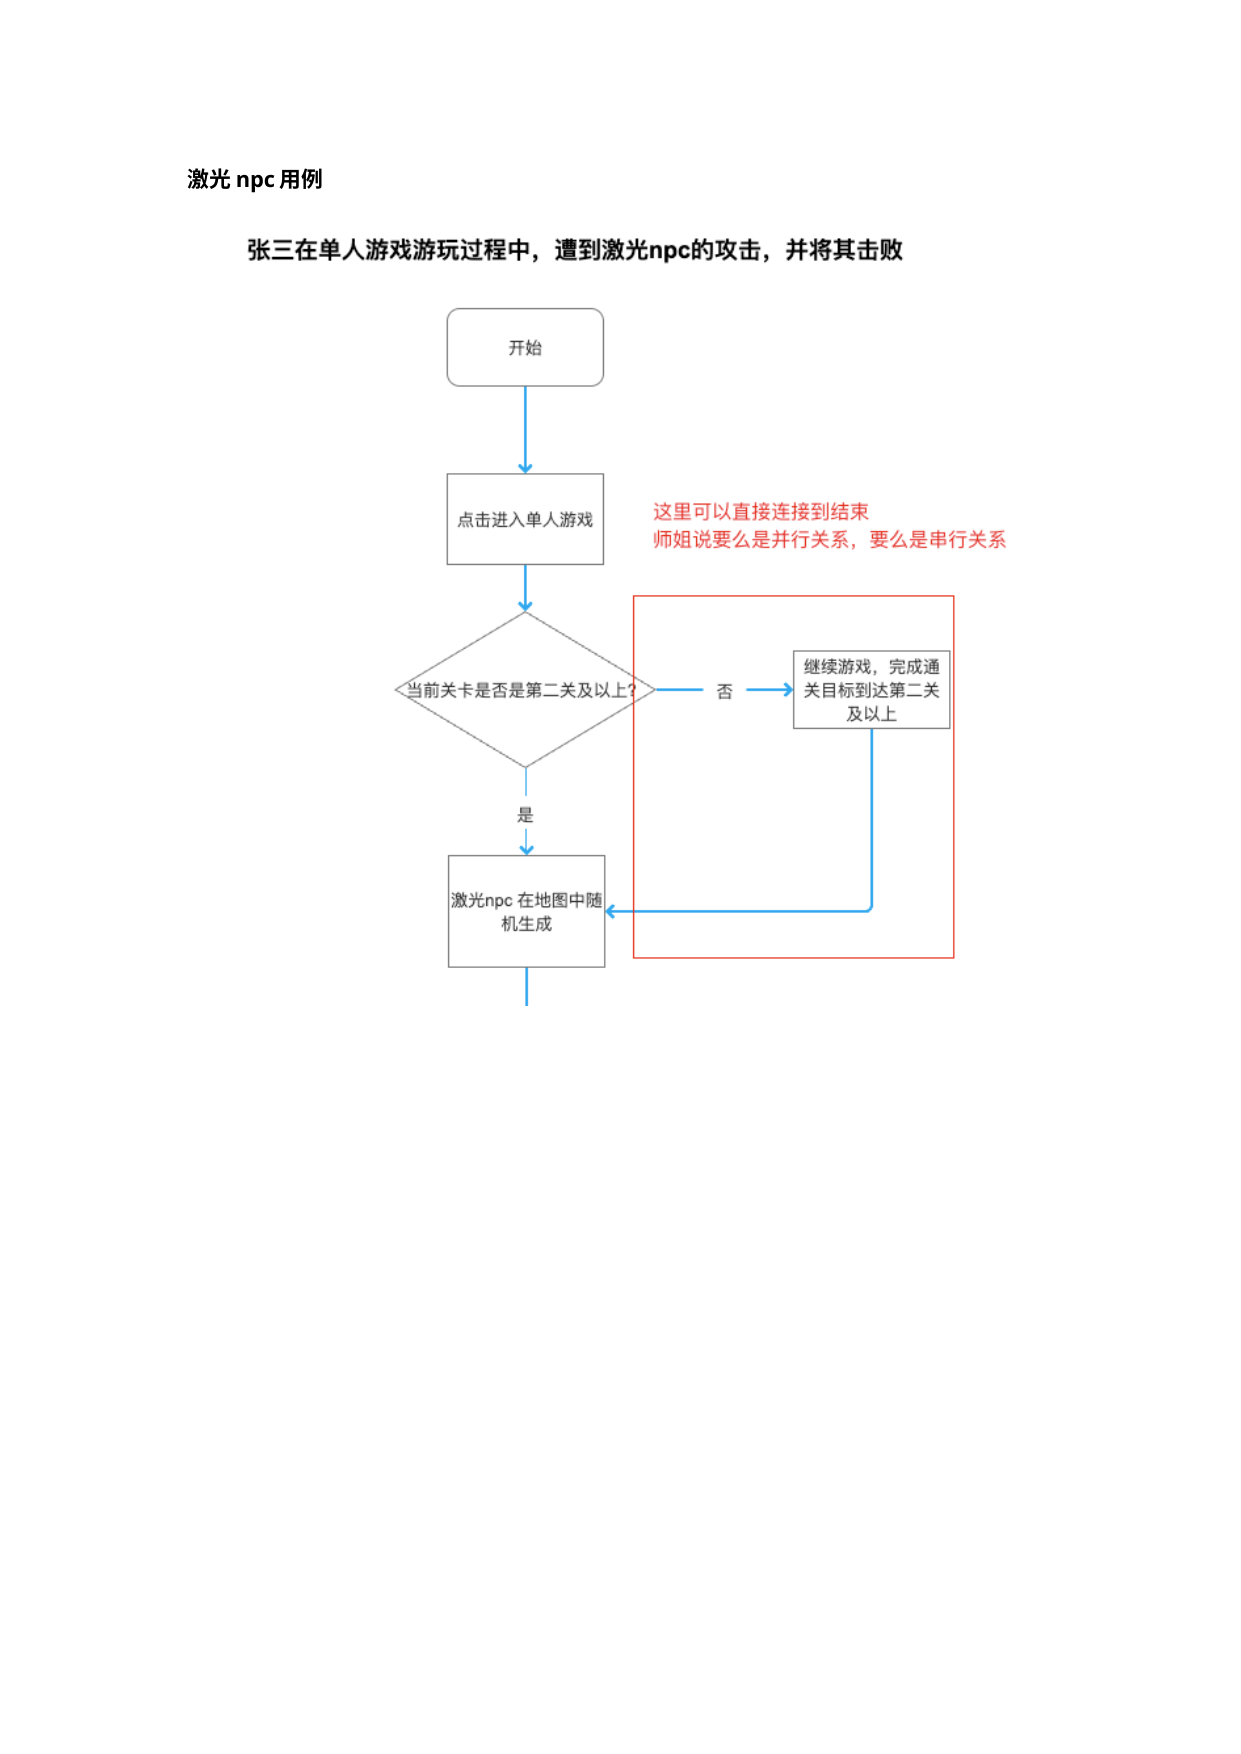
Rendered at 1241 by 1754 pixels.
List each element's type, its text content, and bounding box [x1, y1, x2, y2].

text 激光npc用例 [187, 162, 1053, 194]
picture [187, 194, 1053, 1006]
